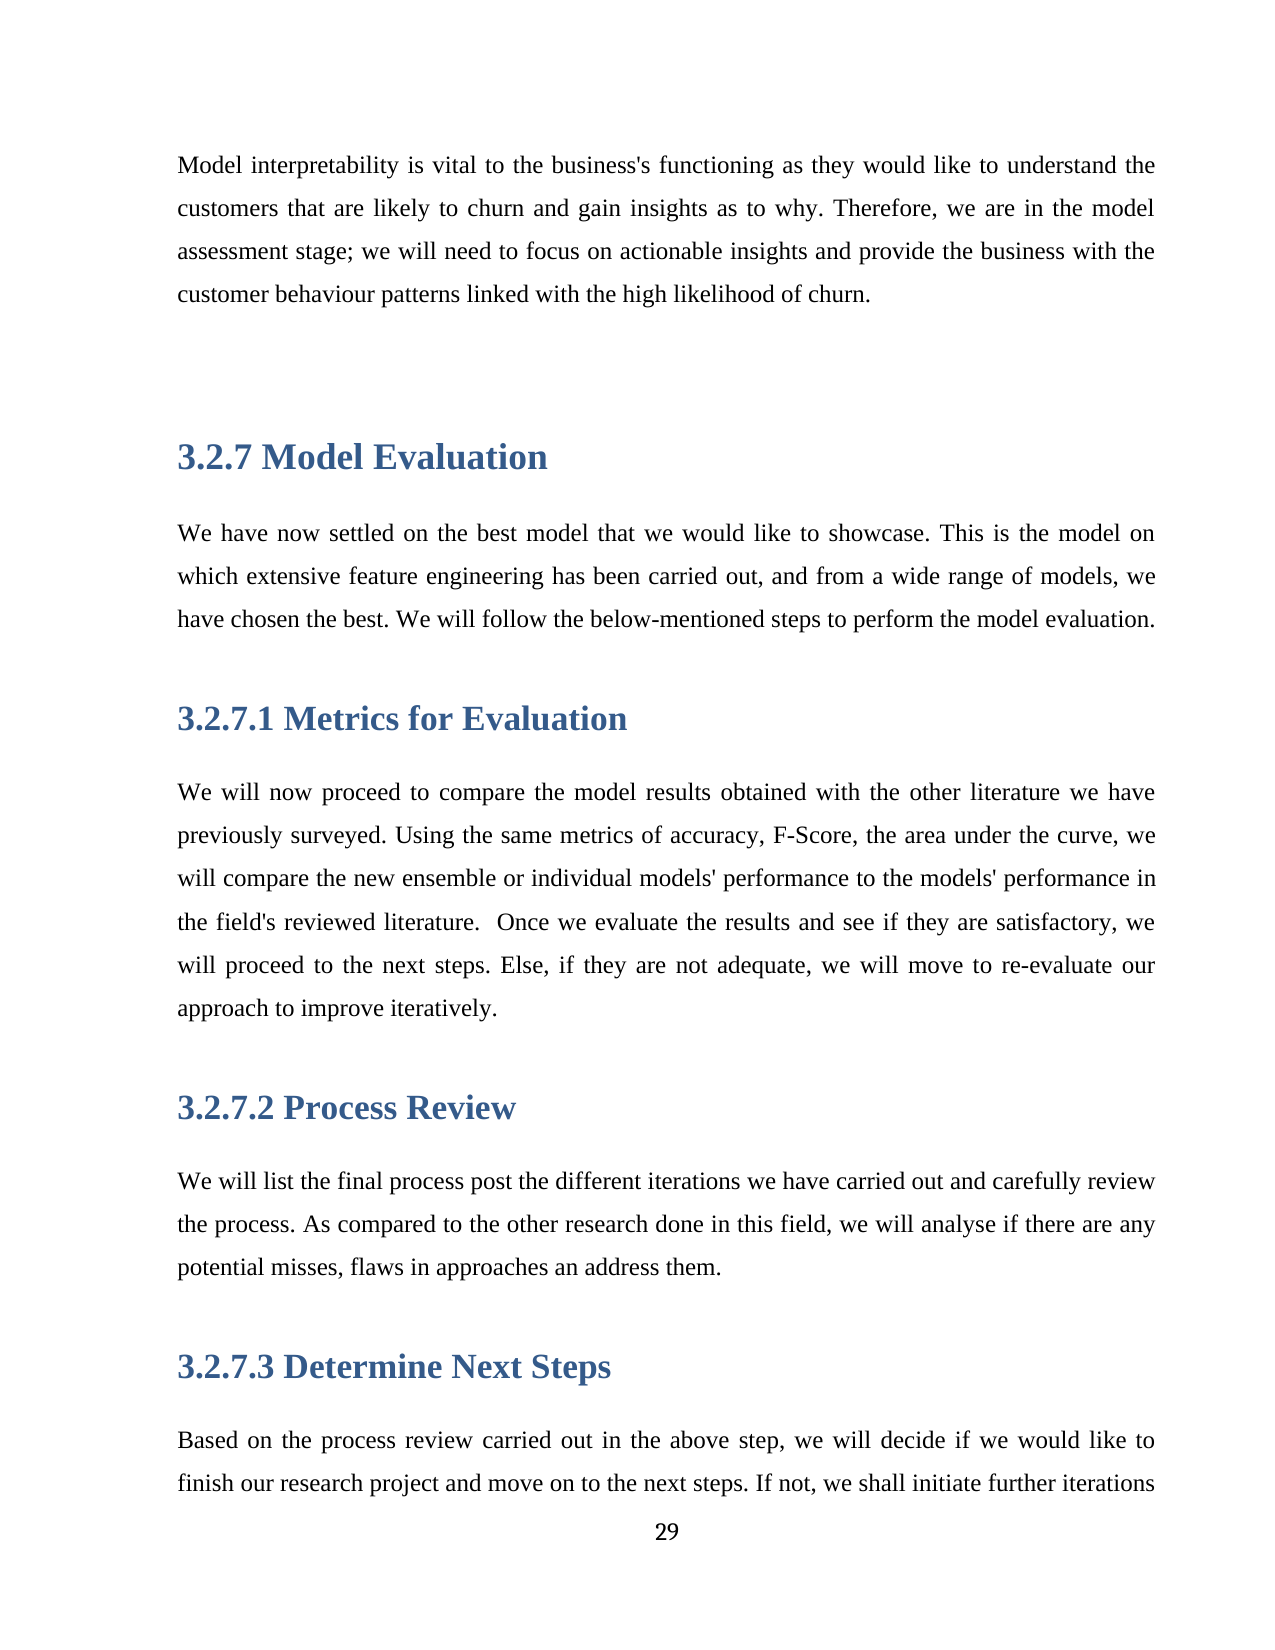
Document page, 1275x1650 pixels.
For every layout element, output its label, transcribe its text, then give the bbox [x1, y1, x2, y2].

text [177, 1425, 1157, 1497]
text Model interpretability is vital to the business's functioning as they would like to understand the customers that are likely to churn and gain insights as to why. Therefore, we are in the model assessment stage; we will need to focus on actionable insights and provide the business with the customer behaviour patterns linked with the high likelihood of churn. [177, 150, 1157, 308]
subtitle 3.2.7.3 Determine Next Steps [177, 1345, 1157, 1386]
subtitle 3.2.7 Model Evaluation [177, 434, 1157, 477]
subtitle 3.2.7.2 Process Review [177, 1086, 1157, 1127]
text We have now settled on the best model that we would like to showcase. This is the model on which extensive feature engineering has been carried out, and from a wide range of models, we have chosen the best. We will follow the below-mentioned steps to perform the model evaluation. [177, 518, 1157, 633]
subtitle 3.2.7.1 Metrics for Evaluation [177, 697, 1157, 738]
text We will list the final process post the different iterations we have carried out and carefully review the process. As compared to the other research done in this field, we will analyse if there are any potential misses, flaws in approaches an address them. [177, 1166, 1157, 1281]
text We will now proceed to compare the model results obtained with the other literature we have previously surveyed. Using the same metrics of accuracy, F-Score, the area under the curve, we will compare the new ensemble or individual models' performance to the models' performance in the field's reviewed literature. Once we evaluate the results and see if they are satisfactory, we will proceed to the next steps. Else, if they are not adequate, we will move to re-evaluate our approach to improve iteratively. [177, 777, 1157, 1022]
